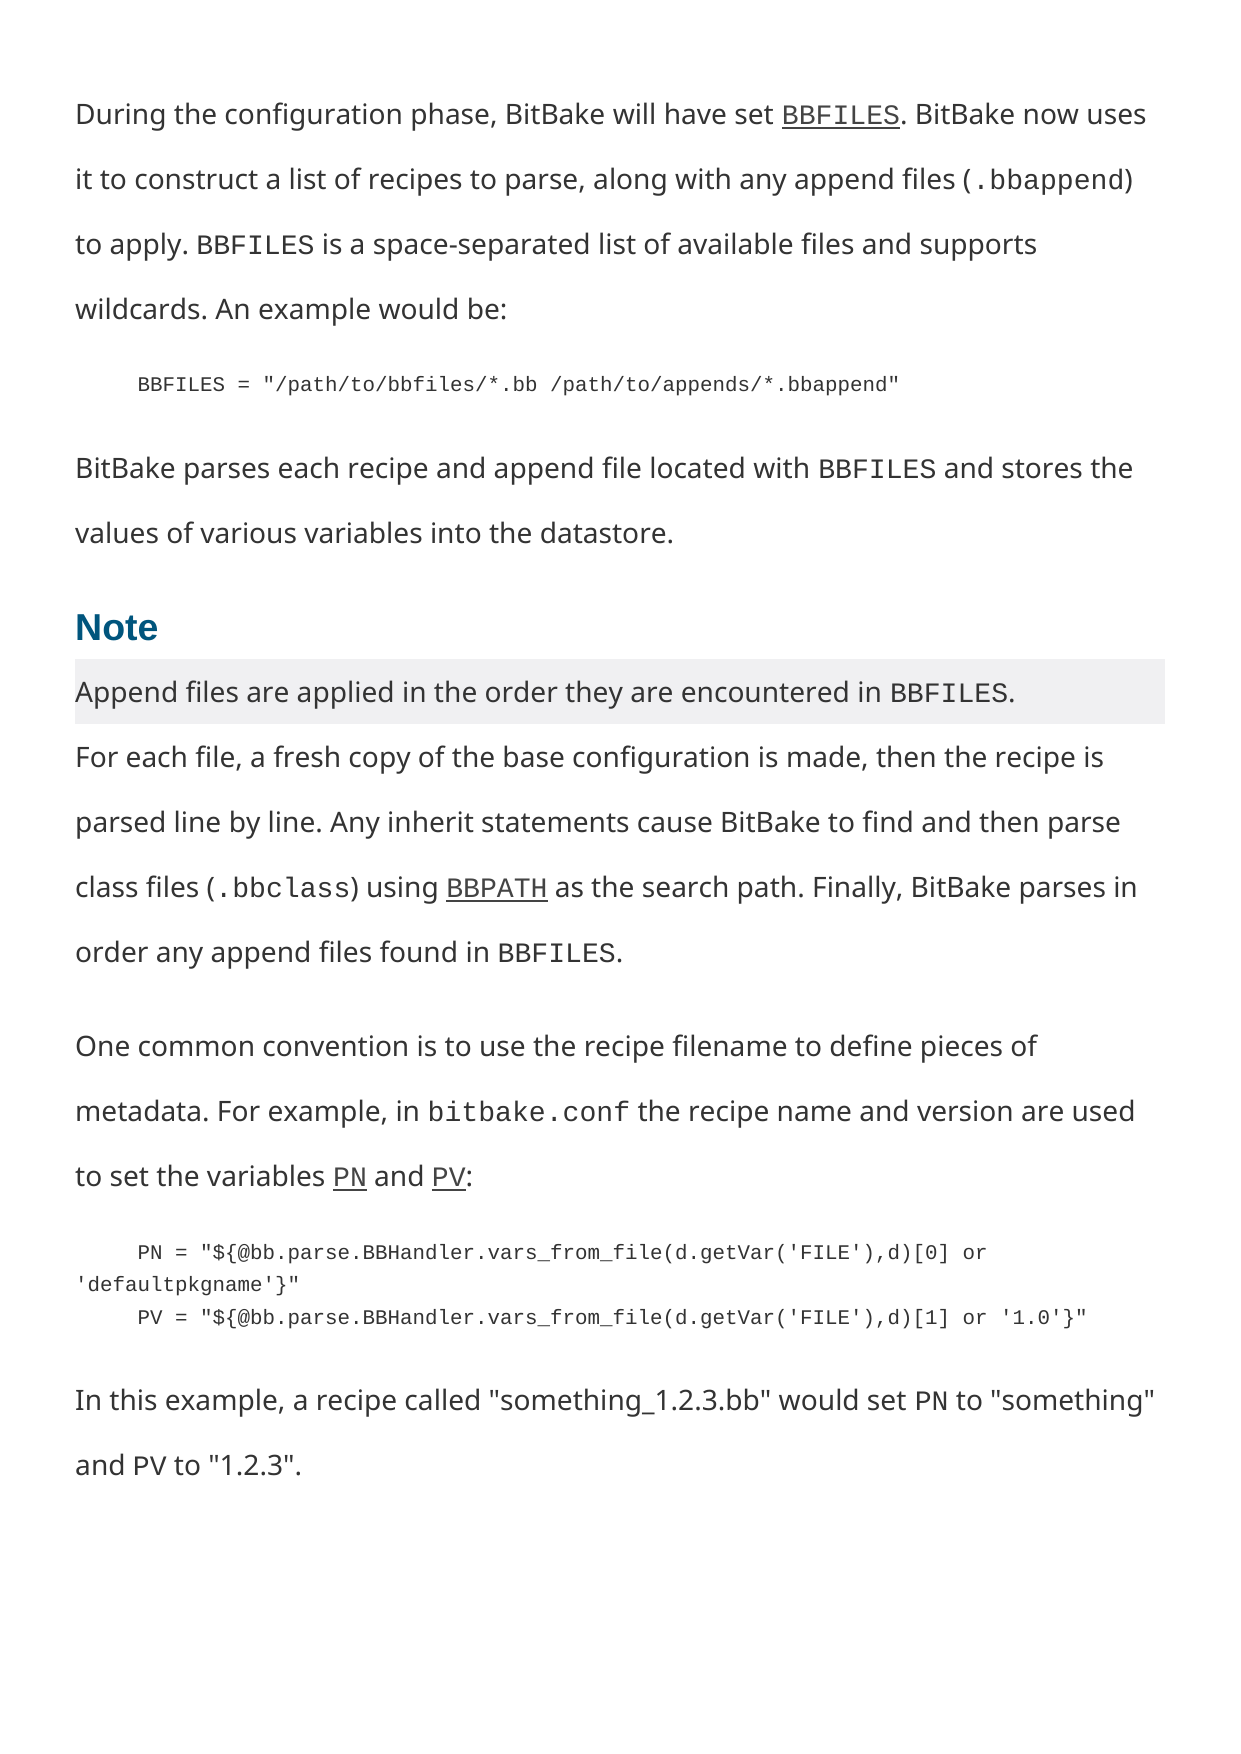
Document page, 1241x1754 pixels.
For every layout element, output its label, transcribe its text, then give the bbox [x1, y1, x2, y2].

text For each file, a fresh copy of the base configuration is made, then the recipe is parsed line by line. Any inherit statements cause BitBake to find and then parse class files (.bbclass) using BBPATH as the search path. Finally, BitBake parses in order any append files found in BBFILES. [75, 724, 1165, 984]
text BBFILES = "/path/to/bbfiles/*.bb /path/to/appends/*.bbappend" [75, 370, 1165, 402]
text Append files are applied in the order they are encountered in BBFILES. [75, 659, 1165, 724]
text During the configuration phase, BitBake will have set BBFILES. BitBake now uses it to construct a list of recipes to parse, along with any append files (.bbappend) to apply. BBFILES is a space-separated list of available files and supports wildcards. An example would be: [75, 81, 1165, 341]
text In this example, a recipe called "something_1.2.3.bb" would set PN to "something" and PV to "1.2.3". [75, 1367, 1165, 1497]
text Note [75, 594, 1165, 659]
text PV = "${@bb.parse.BBHandler.vars_from_file(d.getVar('FILE'),d)[1] or '1.0'}" [75, 1302, 1165, 1335]
text PN = "${@bb.parse.BBHandler.vars_from_file(d.getVar('FILE'),d)[0] or 'defaultpkgname'}" [75, 1237, 1165, 1302]
text BitBake parses each recipe and append file located with BBFILES and stores the values of various variables into the datastore. [75, 435, 1165, 565]
text One common convention is to use the recipe filename to define pieces of metadata. For example, in bitbake.conf the recipe name and version are used to set the variables PN and PV: [75, 1013, 1165, 1208]
